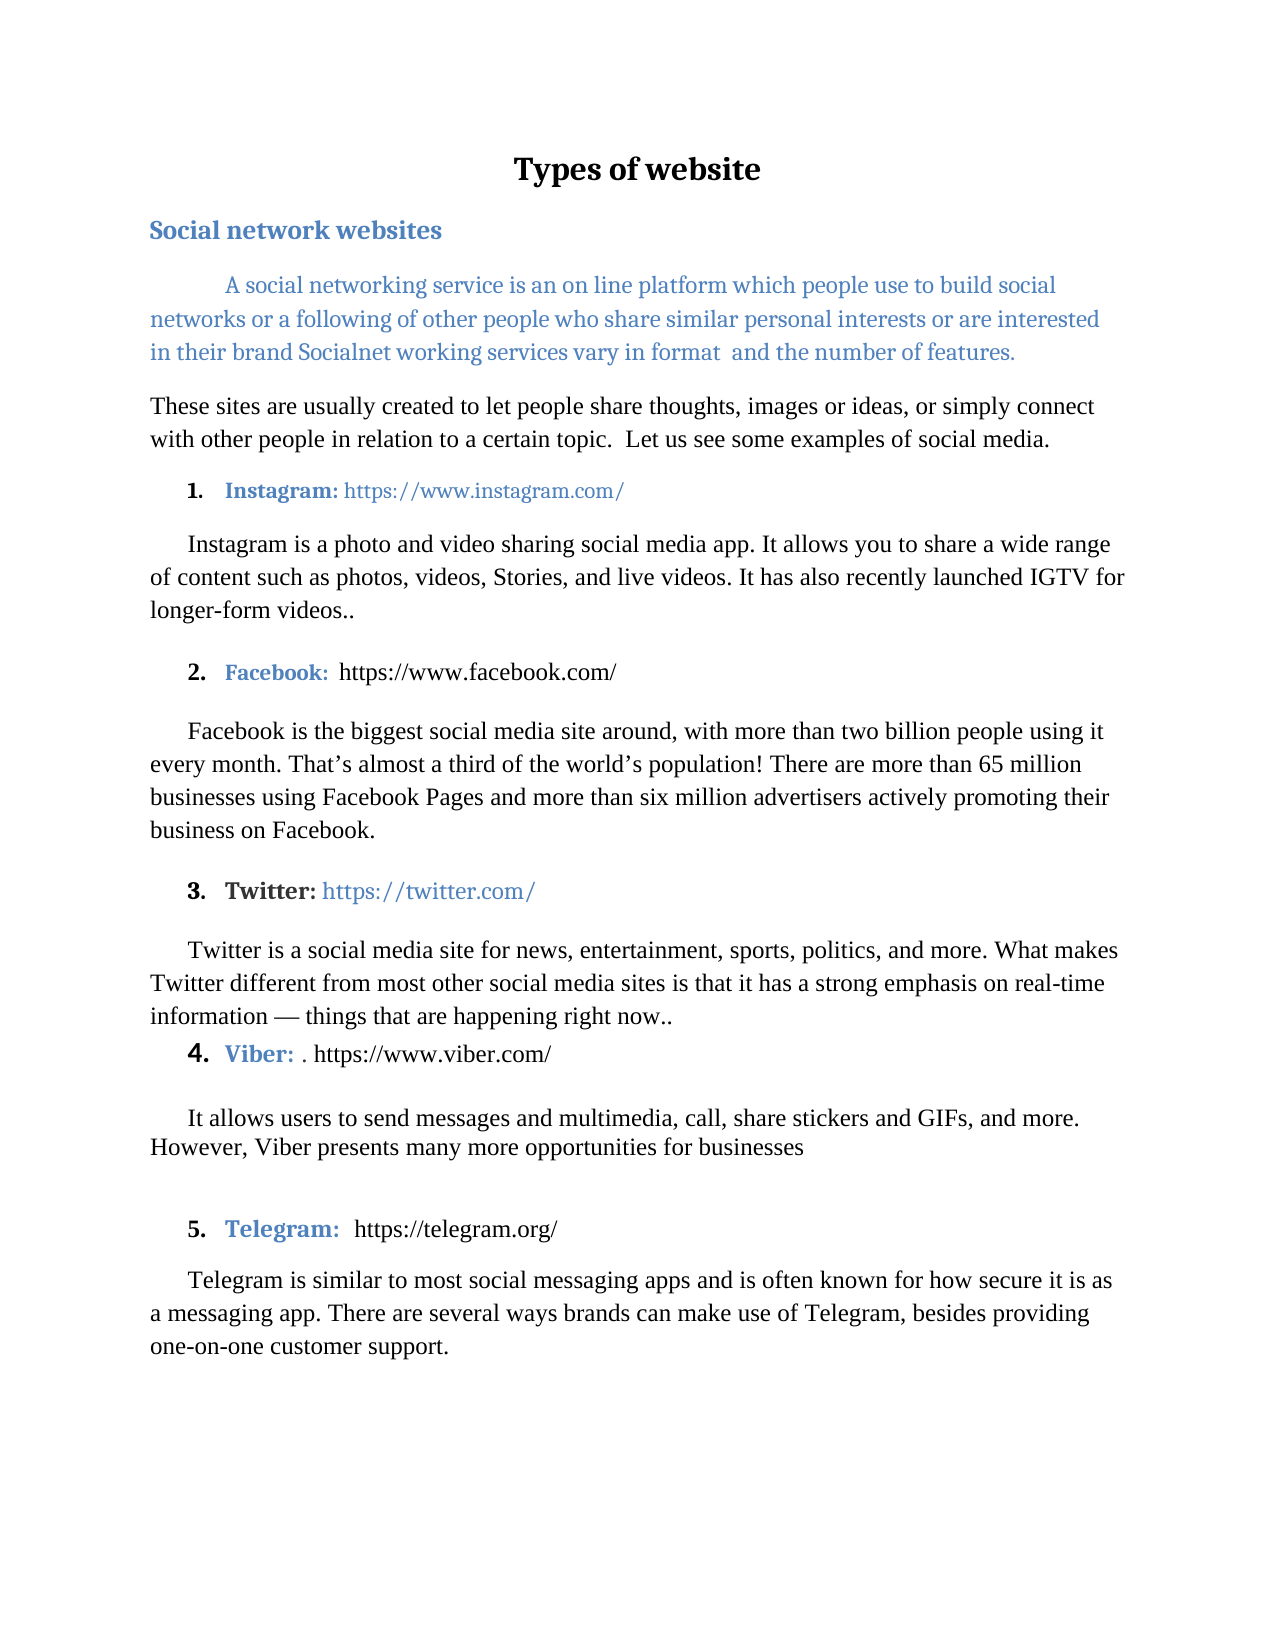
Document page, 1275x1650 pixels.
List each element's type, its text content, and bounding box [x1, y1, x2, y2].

text It allows users to send messages and multimedia, call, share stickers and GIFs, and more. However, Viber presents many more opportunities for businesses [150, 1103, 1125, 1161]
subtitle Types of website [150, 150, 1125, 188]
subtitle Social network websites [150, 215, 1125, 246]
subtitle Twitter: https://twitter.com/ [187, 877, 1125, 906]
subtitle Instagram is a photo and video sharing social media app. It allows you to share a wide range of content such as photos, videos, Stories, and live videos. It has also recently launched IGTV for longer-form videos.. [150, 529, 1125, 624]
subtitle Twitter is a social media site for news, entertainment, sports, politics, and more. What makes Twitter different from most other social media sites is that it has a strong emphasis on real-time information — things that are happening right now.. [150, 935, 1125, 1030]
list Facebook: https://www.facebook.com/ [187, 657, 1125, 687]
subtitle Facebook is the biggest social media site around, with more than two billion people using it every month. That’s almost a third of the world’s population! There are more than 65 million businesses using Facebook Pages and more than six million advertisers actively promoting their business on Facebook. [150, 716, 1125, 843]
subtitle A social networking service is an on line platform which people use to build social networks or a following of other people who share similar personal interests or are interested in their brand Socialnet working services vary in format and the number of features. [150, 271, 1125, 366]
list Viber: . https://www.viber.com/ [187, 1034, 1125, 1069]
subtitle These sites are usually created to let people share thoughts, images or ideas, or simply connect with other people in relation to a certain topic. Let us see some examples of social media. [150, 391, 1125, 453]
subtitle Telegram is similar to most social messaging apps and is often known for how secure it is as a messaging app. There are several ways brands can make use of Telegram, besides providing one-on-one customer support. [150, 1265, 1125, 1360]
list Telegram: https://telegram.org/ [187, 1214, 1125, 1244]
subtitle Instagram: https://www.instagram.com/ [187, 478, 1125, 504]
